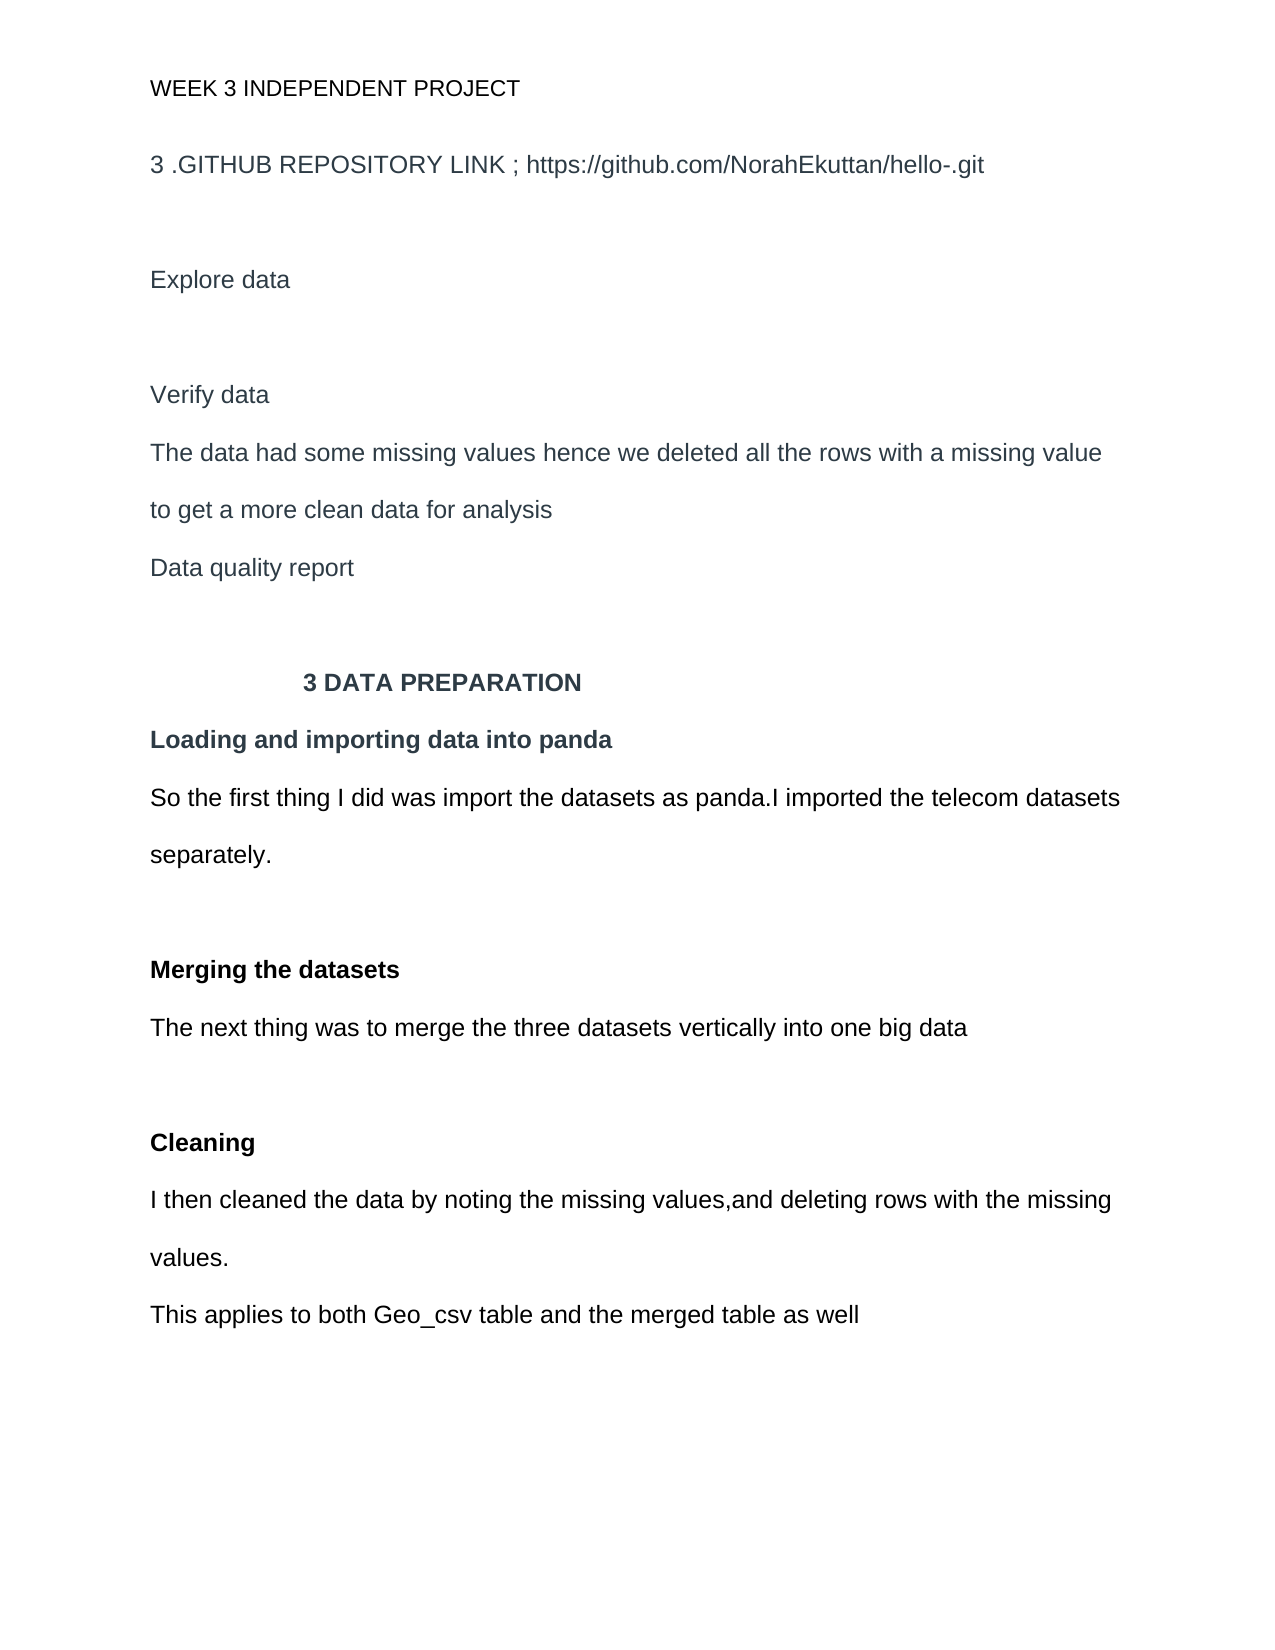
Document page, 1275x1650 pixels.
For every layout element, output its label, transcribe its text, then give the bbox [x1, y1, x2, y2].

text 3 DATA PREPARATION [87, 667, 1125, 696]
text This applies to both Geo_csv table and the merged table as well [87, 1300, 1125, 1329]
text The next thing was to merge the three datasets vertically into one big data [87, 1012, 1125, 1041]
text Loading and importing data into panda [87, 725, 1125, 754]
text I then cleaned the data by noting the missing values,and deleting rows with the missing values. [87, 1185, 1125, 1271]
text The data had some missing values hence we deleted all the rows with a missing value to get a more clean data for analysis [87, 437, 1125, 524]
text Cleaning [87, 1127, 1125, 1156]
text Data quality report [87, 552, 1125, 581]
text Verify data [87, 380, 1125, 409]
text 3 .GITHUB REPOSITORY LINK ; https://github.com/NorahEkuttan/hello-.git [150, 150, 1125, 179]
text Merging the datasets [87, 955, 1125, 984]
text Explore data [87, 265, 1125, 294]
text So the first thing I did was import the datasets as panda.I imported the telecom datasets separately. [87, 782, 1125, 869]
